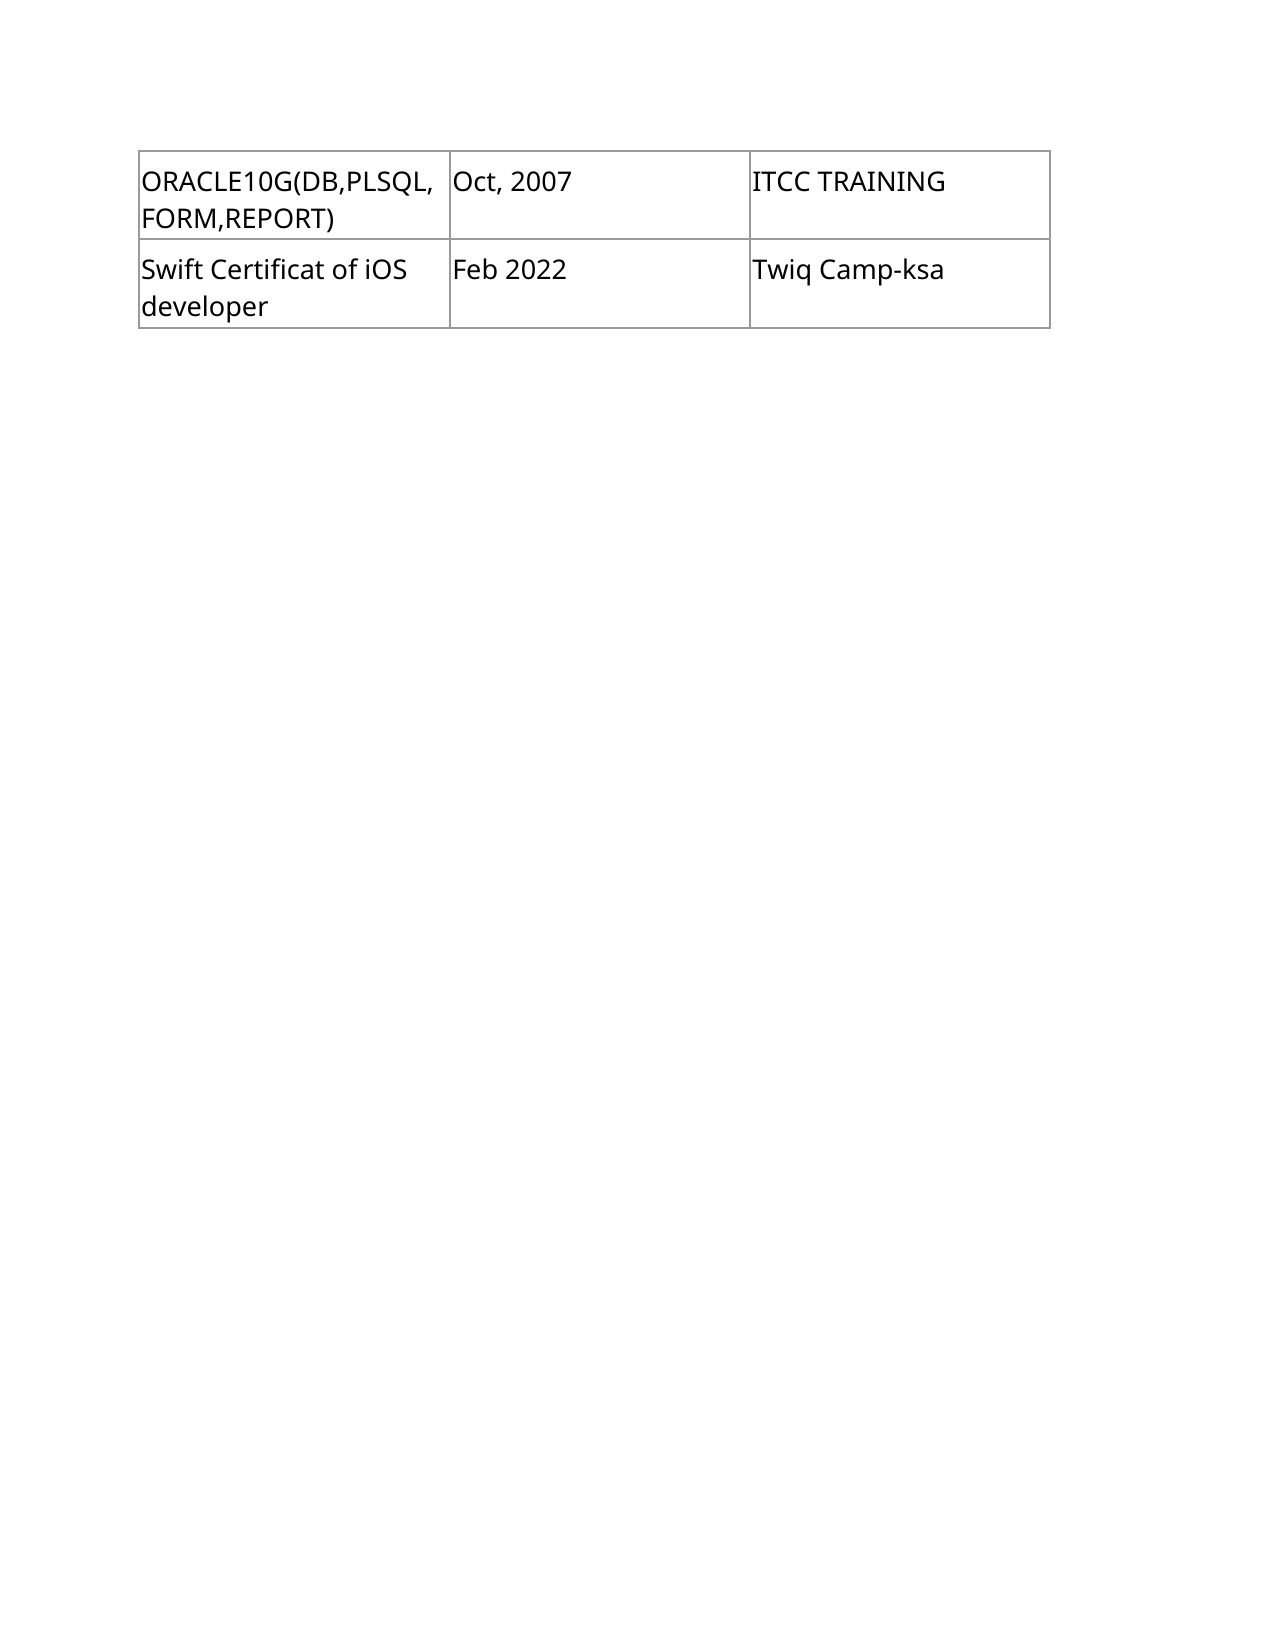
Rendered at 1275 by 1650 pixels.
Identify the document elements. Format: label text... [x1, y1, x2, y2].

table_cell Twiq Camp-ksa [751, 240, 1049, 327]
table_cell Oct, 2007 [451, 152, 749, 238]
table_cell ORACLE10G(DB,PLSQL,FORM,REPORT) [140, 152, 449, 238]
table_cell ITCC TRAINING [751, 152, 1049, 238]
table_cell Feb 2022 [451, 240, 749, 327]
table_cell Swift Certificat of iOS developer [140, 240, 449, 327]
